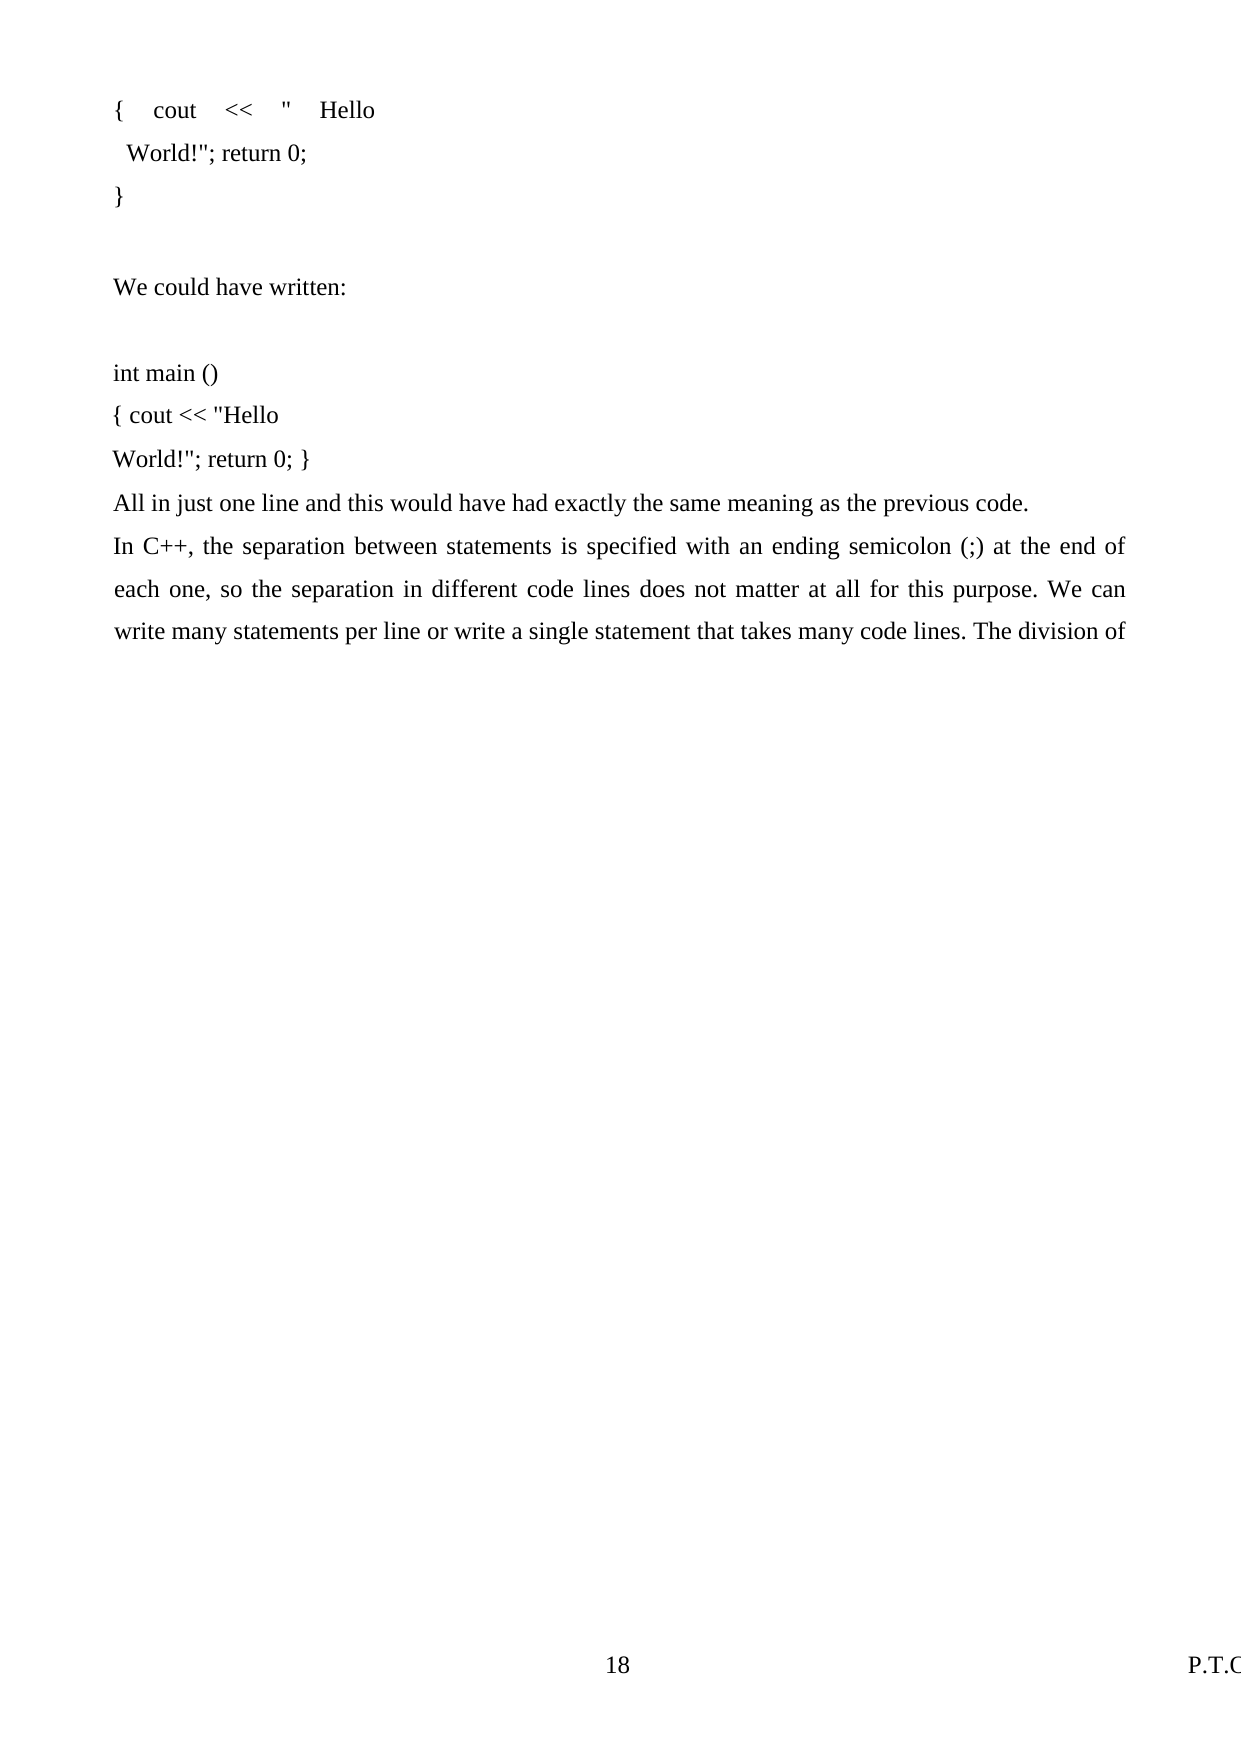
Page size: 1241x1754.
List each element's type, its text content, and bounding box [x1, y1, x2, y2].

text } [113, 181, 1128, 210]
text All in just one line and this would have had exactly the same meaning as the previous code. [113, 488, 1128, 517]
text { cout << "Hello World!"; return 0; } [111, 401, 356, 473]
text int main () [113, 358, 1128, 387]
text We could have written: [113, 272, 1128, 301]
text { cout << " Hello World!"; return 0; [113, 95, 375, 167]
text In C++, the separation between statements is specified with an ending semicolon (;) at the end of each one, so the separation in different code lines does not matter at all for this purpose. We can write many statements per line or write a single statement that takes many code lines. The division of [113, 531, 1128, 645]
